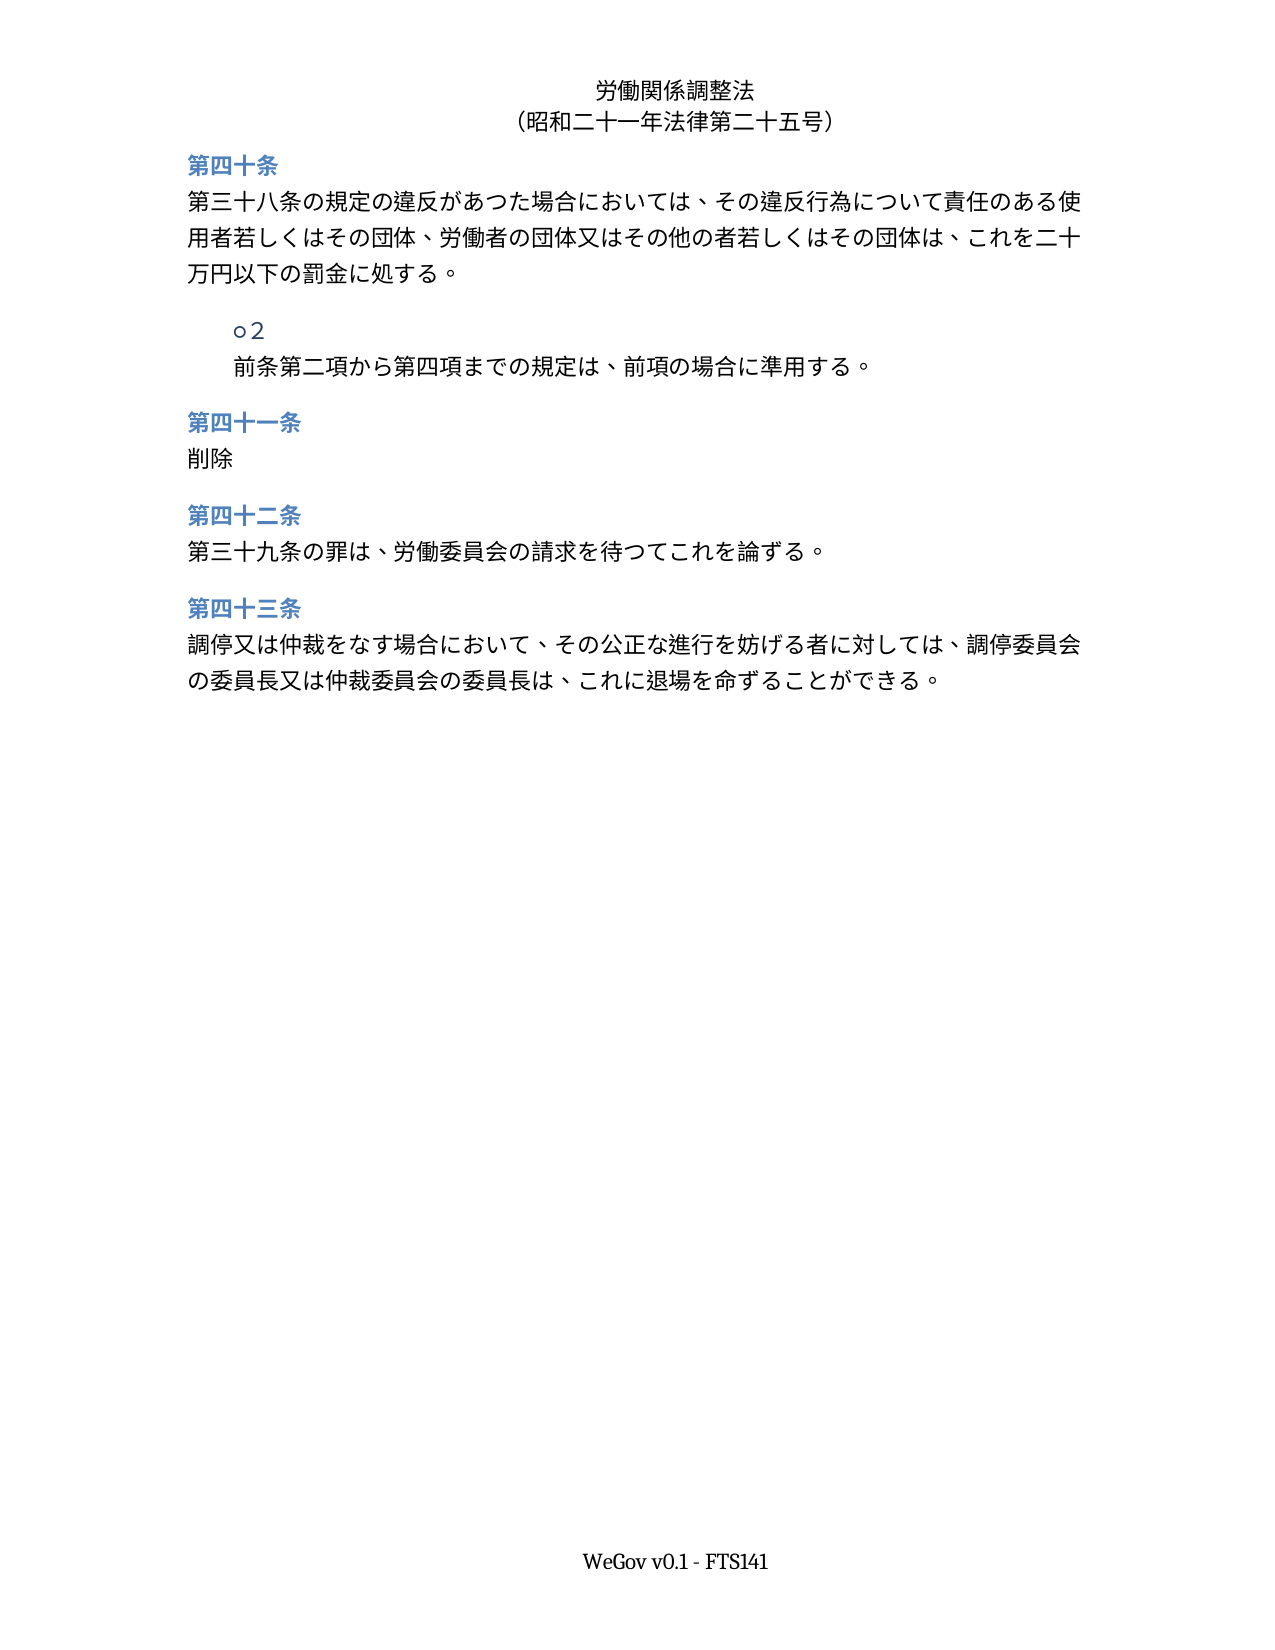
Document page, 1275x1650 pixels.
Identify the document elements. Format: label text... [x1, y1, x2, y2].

text 第三十九条の罪は、労働委員会の請求を待つてこれを論ずる。 [187, 536, 1087, 567]
text 前条第二項から第四項までの規定は、前項の場合に準用する。 [233, 351, 1087, 382]
subtitle 第四十二条 [187, 500, 1087, 531]
subtitle 第四十一条 [187, 407, 1087, 438]
text 調停又は仲裁をなす場合において、その公正な進行を妨げる者に対しては、調停委員会の委員長又は仲裁委員会の委員長は、これに退場を命ずることができる。 [187, 629, 1087, 696]
subtitle ○２ [233, 314, 1087, 346]
subtitle 第四十三条 [187, 593, 1087, 624]
subtitle 第四十条 [187, 150, 1087, 181]
text 削除 [187, 443, 1087, 474]
text 第三十八条の規定の違反があつた場合においては、その違反行為について責任のある使用者若しくはその団体、労働者の団体又はその他の者若しくはその団体は、これを二十万円以下の罰金に処する。 [187, 186, 1087, 289]
